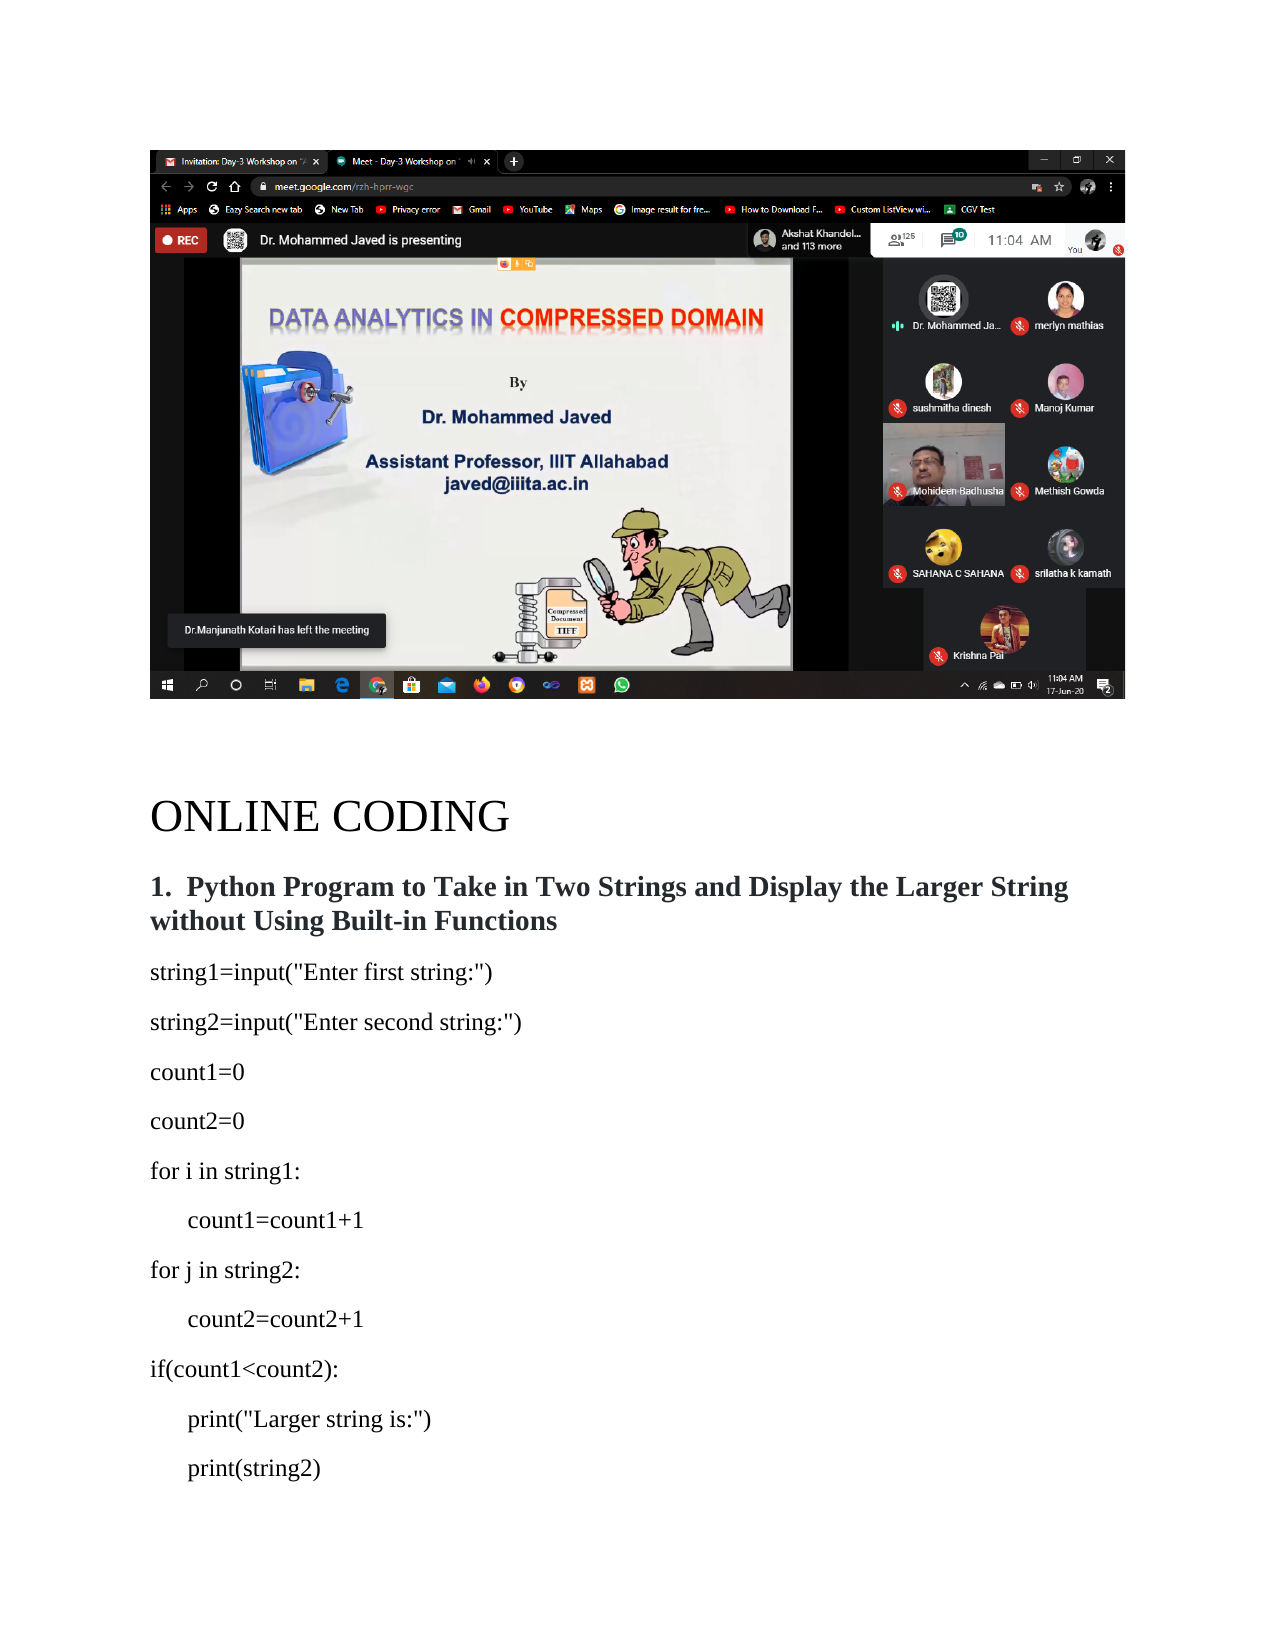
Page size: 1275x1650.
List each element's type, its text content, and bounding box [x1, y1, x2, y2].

text print("Larger string is:") [150, 1404, 1125, 1432]
text count2=0 [150, 1106, 1125, 1135]
text ONLINE CODING [150, 788, 1125, 841]
text count1=count1+1 [150, 1205, 1125, 1234]
text print(string2) [150, 1453, 1125, 1482]
text string1=input("Enter first string:") [150, 957, 1125, 986]
text for i in string1: [150, 1156, 1125, 1184]
text if(count1<count2): [150, 1354, 1125, 1383]
text string2=input("Enter second string:") [150, 1007, 1125, 1036]
text count2=count2+1 [150, 1304, 1125, 1333]
text for j in string2: [150, 1255, 1125, 1284]
picture [150, 150, 1125, 699]
text 1. Python Program to Take in Two Strings and Display the Larger String without Using Built-in Functions [150, 869, 1125, 937]
text count1=0 [150, 1057, 1125, 1085]
